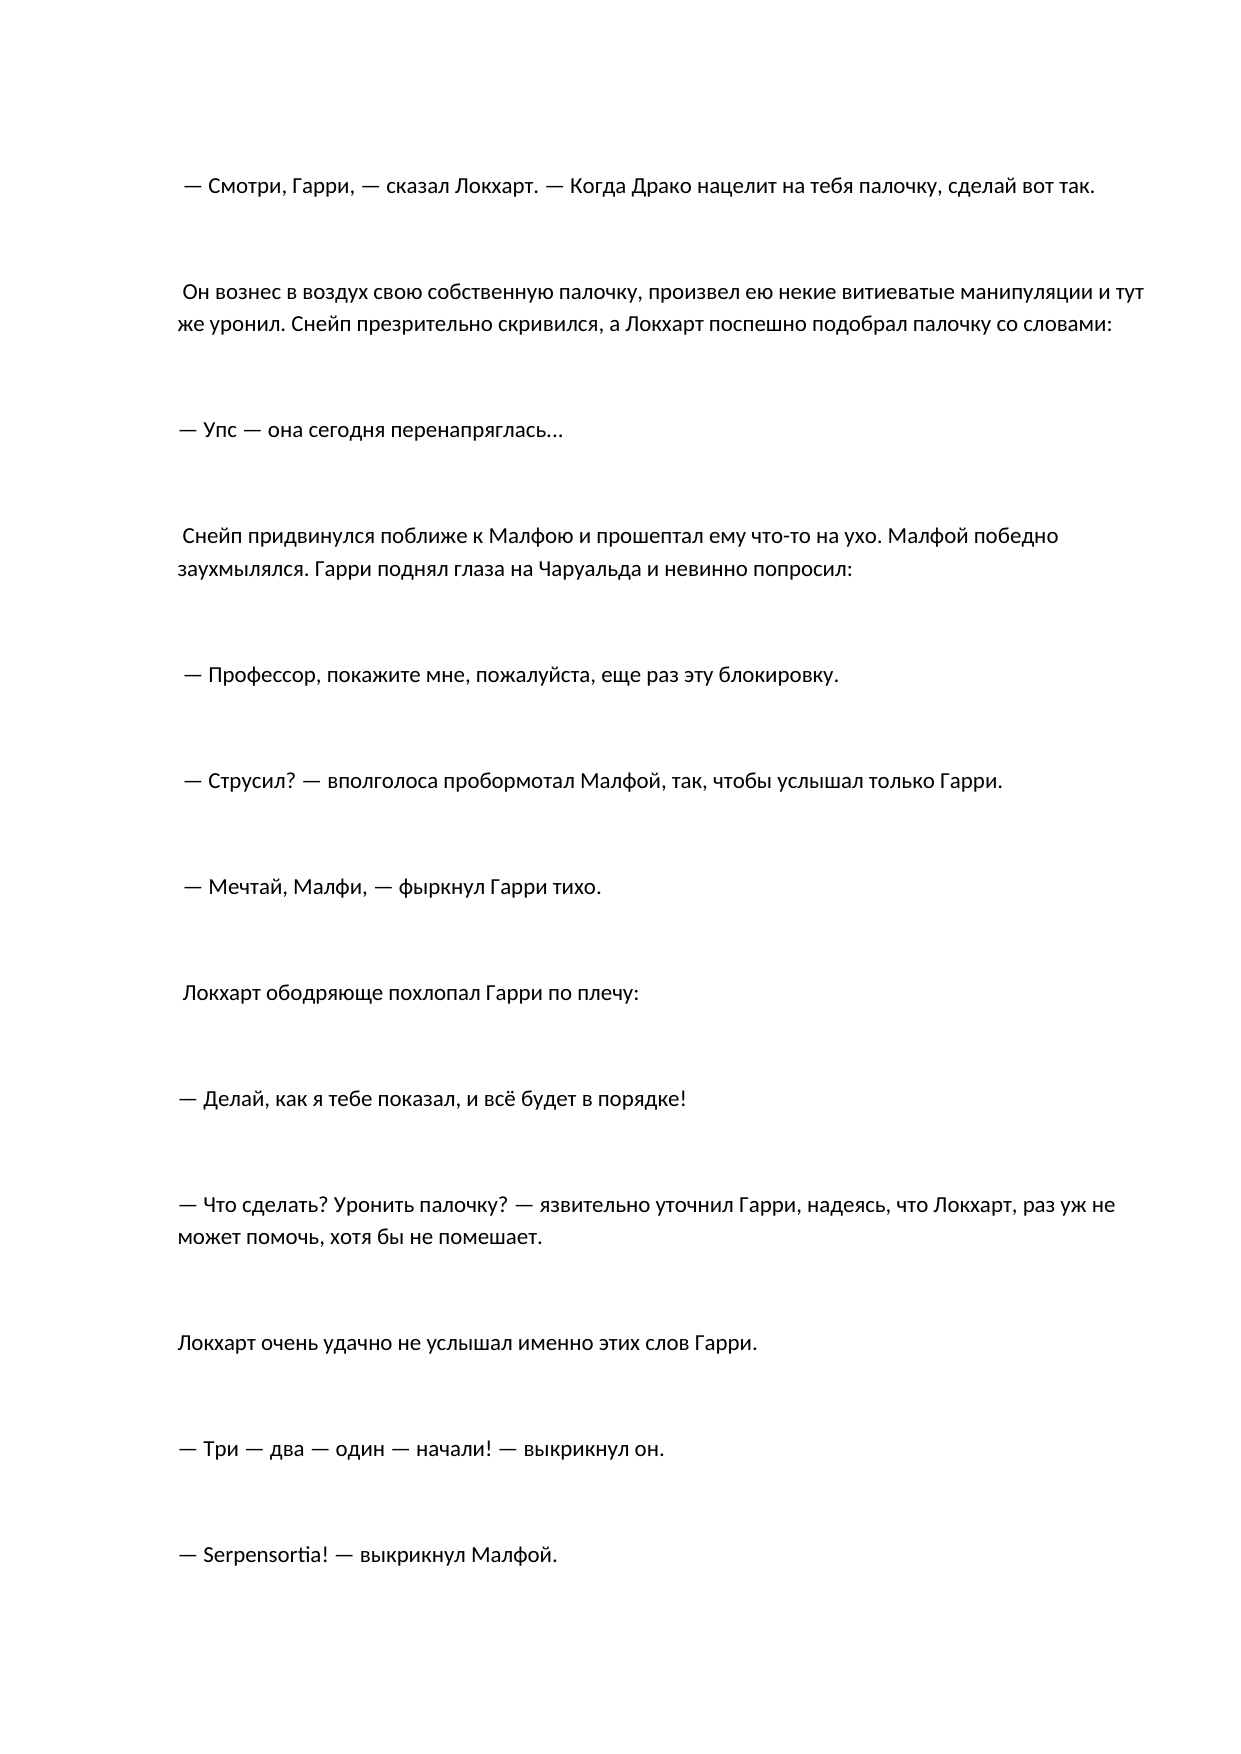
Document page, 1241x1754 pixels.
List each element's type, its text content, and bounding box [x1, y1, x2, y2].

text Локхарт очень удачно не услышал именно этих слов Гарри. [177, 1328, 1152, 1356]
text Он вознес в воздух свою собственную палочку, произвел ею некие витиеватые манипуляции и тут же уронил. Снейп презрительно скривился, а Локхарт поспешно подобрал палочку со словами: [177, 277, 1152, 337]
text — Serpensortia! — выкрикнул Малфой. [177, 1540, 1152, 1568]
text — Смотри, Гарри, — сказал Локхарт. — Когда Драко нацелит на тебя палочку, сделай вот так. [177, 171, 1152, 199]
text — Три — два — один — начали! — выкрикнул он. [177, 1434, 1152, 1462]
text — Что сделать? Уронить палочку? — язвительно уточнил Гарри, надеясь, что Локхарт, раз уж не может помочь, хотя бы не помешает. [177, 1190, 1152, 1250]
text — Упс — она сегодня перенапряглась... [177, 415, 1152, 443]
text — Делай, как я тебе показал, и всё будет в порядке! [177, 1084, 1152, 1112]
text — Мечтай, Малфи, — фыркнул Гарри тихо. [177, 872, 1152, 900]
text Локхарт ободряюще похлопал Гарри по плечу: [177, 978, 1152, 1006]
text Снейп придвинулся поближе к Малфою и прошептал ему что-то на ухо. Малфой победно заухмылялся. Гарри поднял глаза на Чаруальда и невинно попросил: [177, 521, 1152, 582]
text — Струсил? — вполголоса пробормотал Малфой, так, чтобы услышал только Гарри. [177, 766, 1152, 794]
text — Профессор, покажите мне, пожалуйста, еще раз эту блокировку. [177, 660, 1152, 688]
